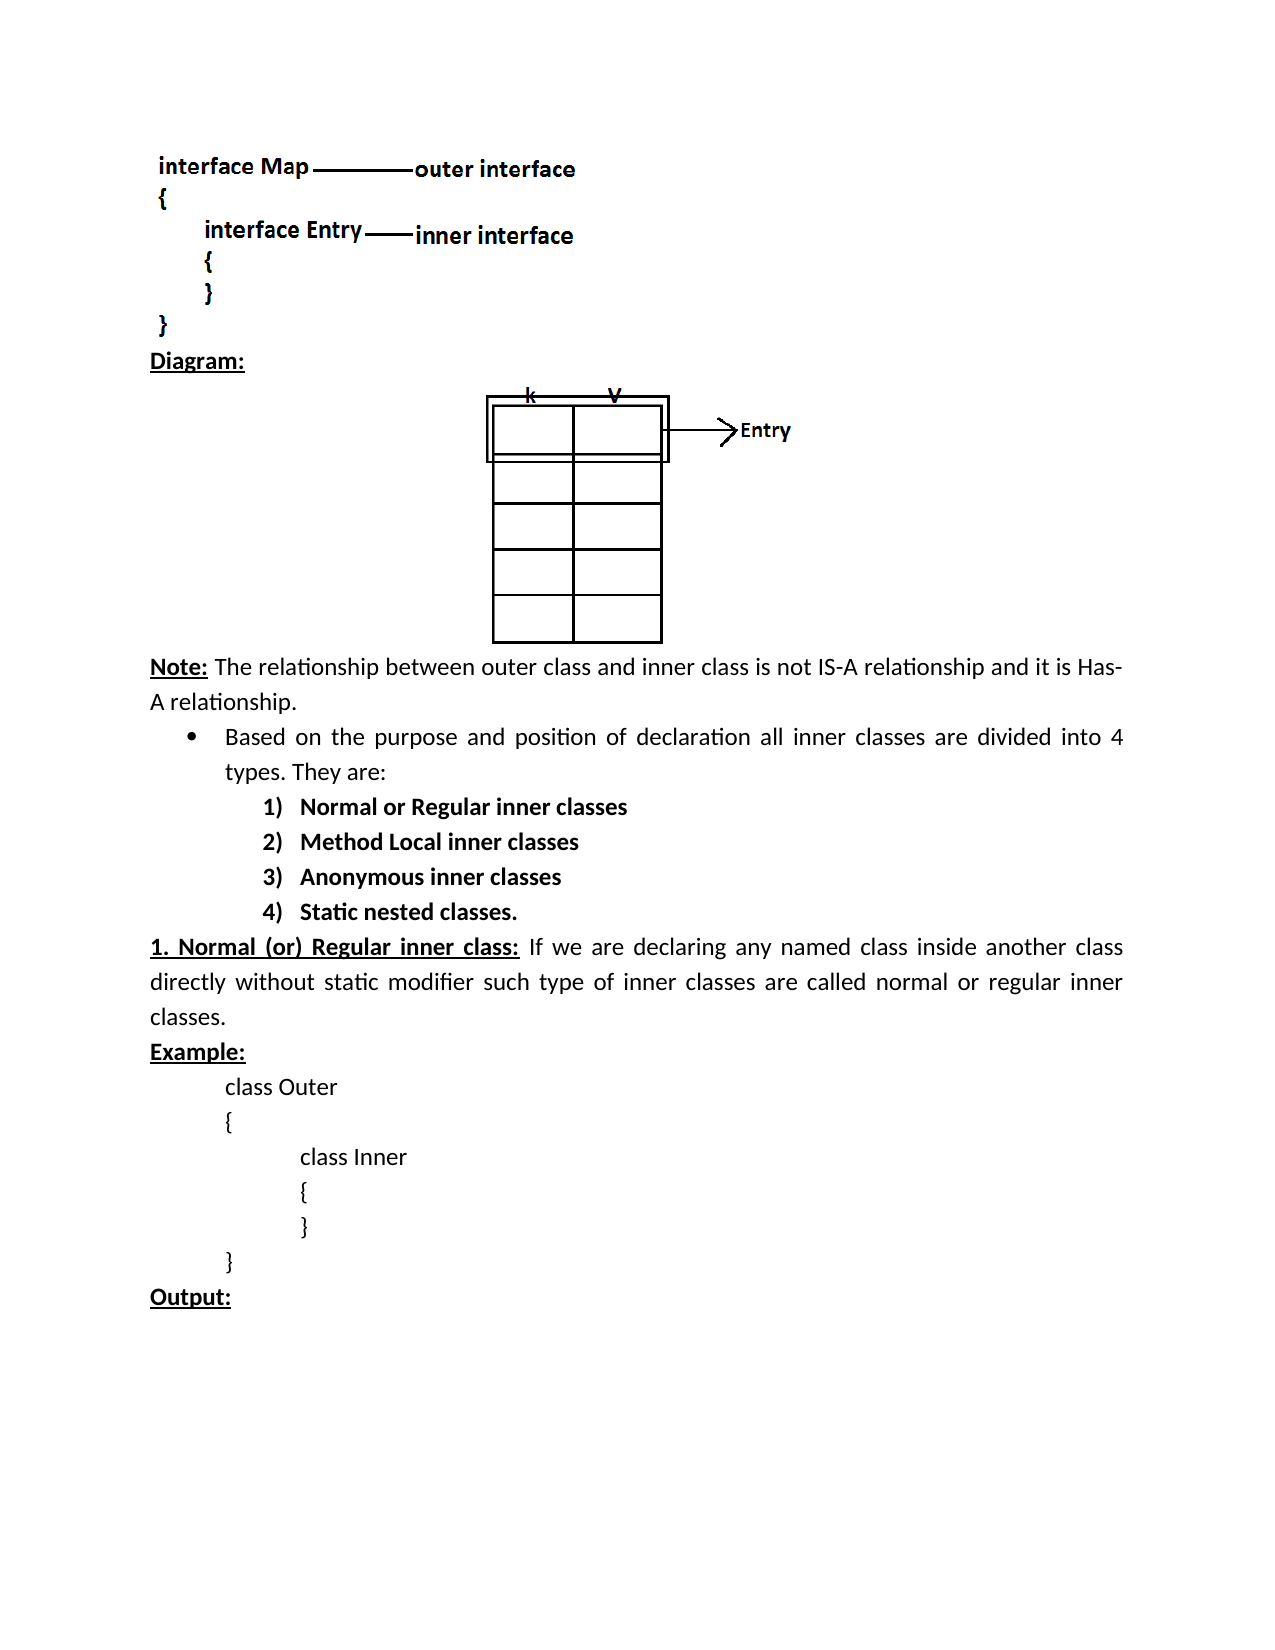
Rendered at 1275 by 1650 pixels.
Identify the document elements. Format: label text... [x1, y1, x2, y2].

text { [225, 1176, 1125, 1207]
text 1. Normal (or) Regular inner class: If we are declaring any named class inside another class directly without static modifier such type of inner classes are called normal or regular inner classes. [150, 931, 1125, 1032]
text Output: [150, 1281, 1125, 1312]
list Method Local inner classes [262, 826, 1125, 857]
picture [482, 379, 793, 647]
text class Outer [225, 1071, 1125, 1102]
text } [225, 1211, 1125, 1242]
text { [225, 1106, 1125, 1137]
text Diagram: [150, 345, 1125, 375]
list Static nested classes. [262, 896, 1125, 927]
text Note: The relationship between outer class and inner class is not IS-A relationship and it is Has-A relationship. [150, 651, 1125, 717]
text } [225, 1246, 1125, 1277]
text class Inner [225, 1141, 1125, 1172]
text Example: [150, 1036, 1125, 1067]
list Normal or Regular inner classes [262, 791, 1125, 822]
list Anonymous inner classes [262, 861, 1125, 892]
picture [150, 150, 579, 341]
list Based on the purpose and position of declaration all inner classes are divided into 4 types. They are: [187, 721, 1125, 787]
